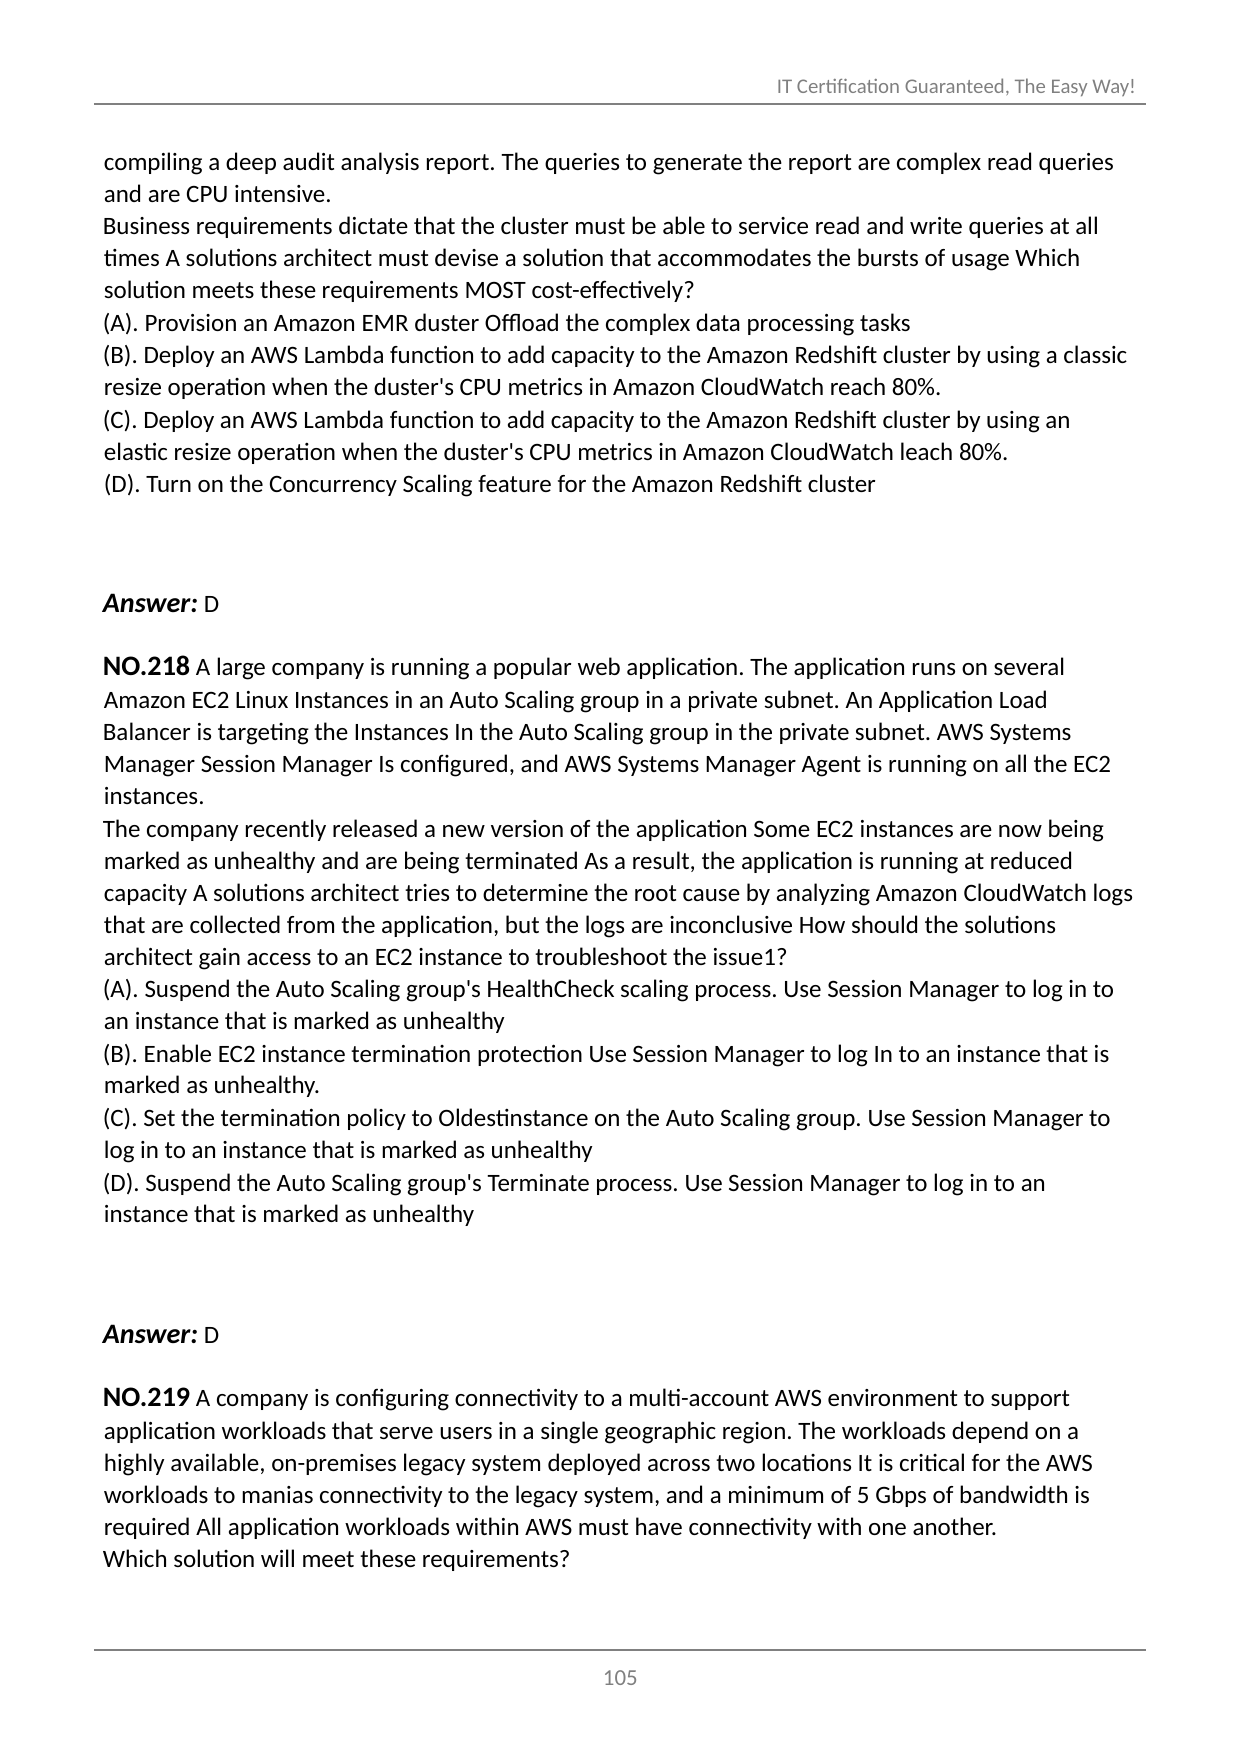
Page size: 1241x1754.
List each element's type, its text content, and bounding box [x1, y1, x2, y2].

text Business requirements dictate that the cluster must be able to service read and write queries at all times A solutions architect must devise a solution that accommodates the bursts of usage Which solution meets these requirements MOST cost-effectively? [103, 210, 1136, 305]
text (B). Deploy an AWS Lambda function to add capacity to the Amazon Redshift cluster by using a classic resize operation when the duster's CPU metrics in Amazon CloudWatch reach 80%. [103, 339, 1136, 402]
text (A). Suspend the Auto Scaling group's HealthCheck scaling process. Use Session Manager to log in to an instance that is marked as unhealthy [103, 973, 1136, 1036]
text NO.219 A company is configuring connectivity to a multi-account AWS environment to support application workloads that serve users in a single geographic region. The workloads depend on a highly available, on-premises legacy system deployed across two locations It is critical for the AWS workloads to manias connectivity to the legacy system, and a minimum of 5 Gbps of bandwidth is required All application workloads within AWS must have connectivity with one another. [103, 1379, 1136, 1541]
text NO.218 A large company is running a popular web application. The application runs on several Amazon EC2 Linux Instances in an Auto Scaling group in a private subnet. An Application Load [103, 648, 1136, 714]
text (C). Set the termination policy to Oldestinstance on the Auto Scaling group. Use Session Manager to log in to an instance that is marked as unhealthy [103, 1102, 1136, 1165]
text Balancer is targeting the Instances In the Auto Scaling group in the private subnet. AWS Systems Manager Session Manager Is configured, and AWS Systems Manager Agent is running on all the EC2 instances. [103, 716, 1136, 811]
text (A). Provision an Amazon EMR duster Offload the complex data processing tasks [103, 307, 1136, 337]
text Answer: D [103, 585, 1074, 619]
text (B). Enable EC2 instance termination protection Use Session Manager to log In to an instance that is marked as unhealthy. [103, 1038, 1136, 1100]
text (D). Suspend the Auto Scaling group's Terminate process. Use Session Manager to log in to an instance that is marked as unhealthy [103, 1167, 1053, 1229]
text Which solution will meet these requirements? [103, 1543, 1136, 1574]
text Answer: D [103, 1316, 1053, 1351]
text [104, 146, 1137, 208]
text (C). Deploy an AWS Lambda function to add capacity to the Amazon Redshift cluster by using an elastic resize operation when the duster's CPU metrics in Amazon CloudWatch leach 80%. (D). Turn on the Concurrency Scaling feature for the Amazon Redshift cluster [103, 404, 1074, 498]
text The company recently released a new version of the application Some EC2 instances are now being marked as unhealthy and are being terminated As a result, the application is running at reduced capacity A solutions architect tries to determine the root cause by analyzing Amazon CloudWatch logs that are collected from the application, but the logs are inconclusive How should the solutions architect gain access to an EC2 instance to troubleshoot the issue1? [103, 813, 1136, 971]
